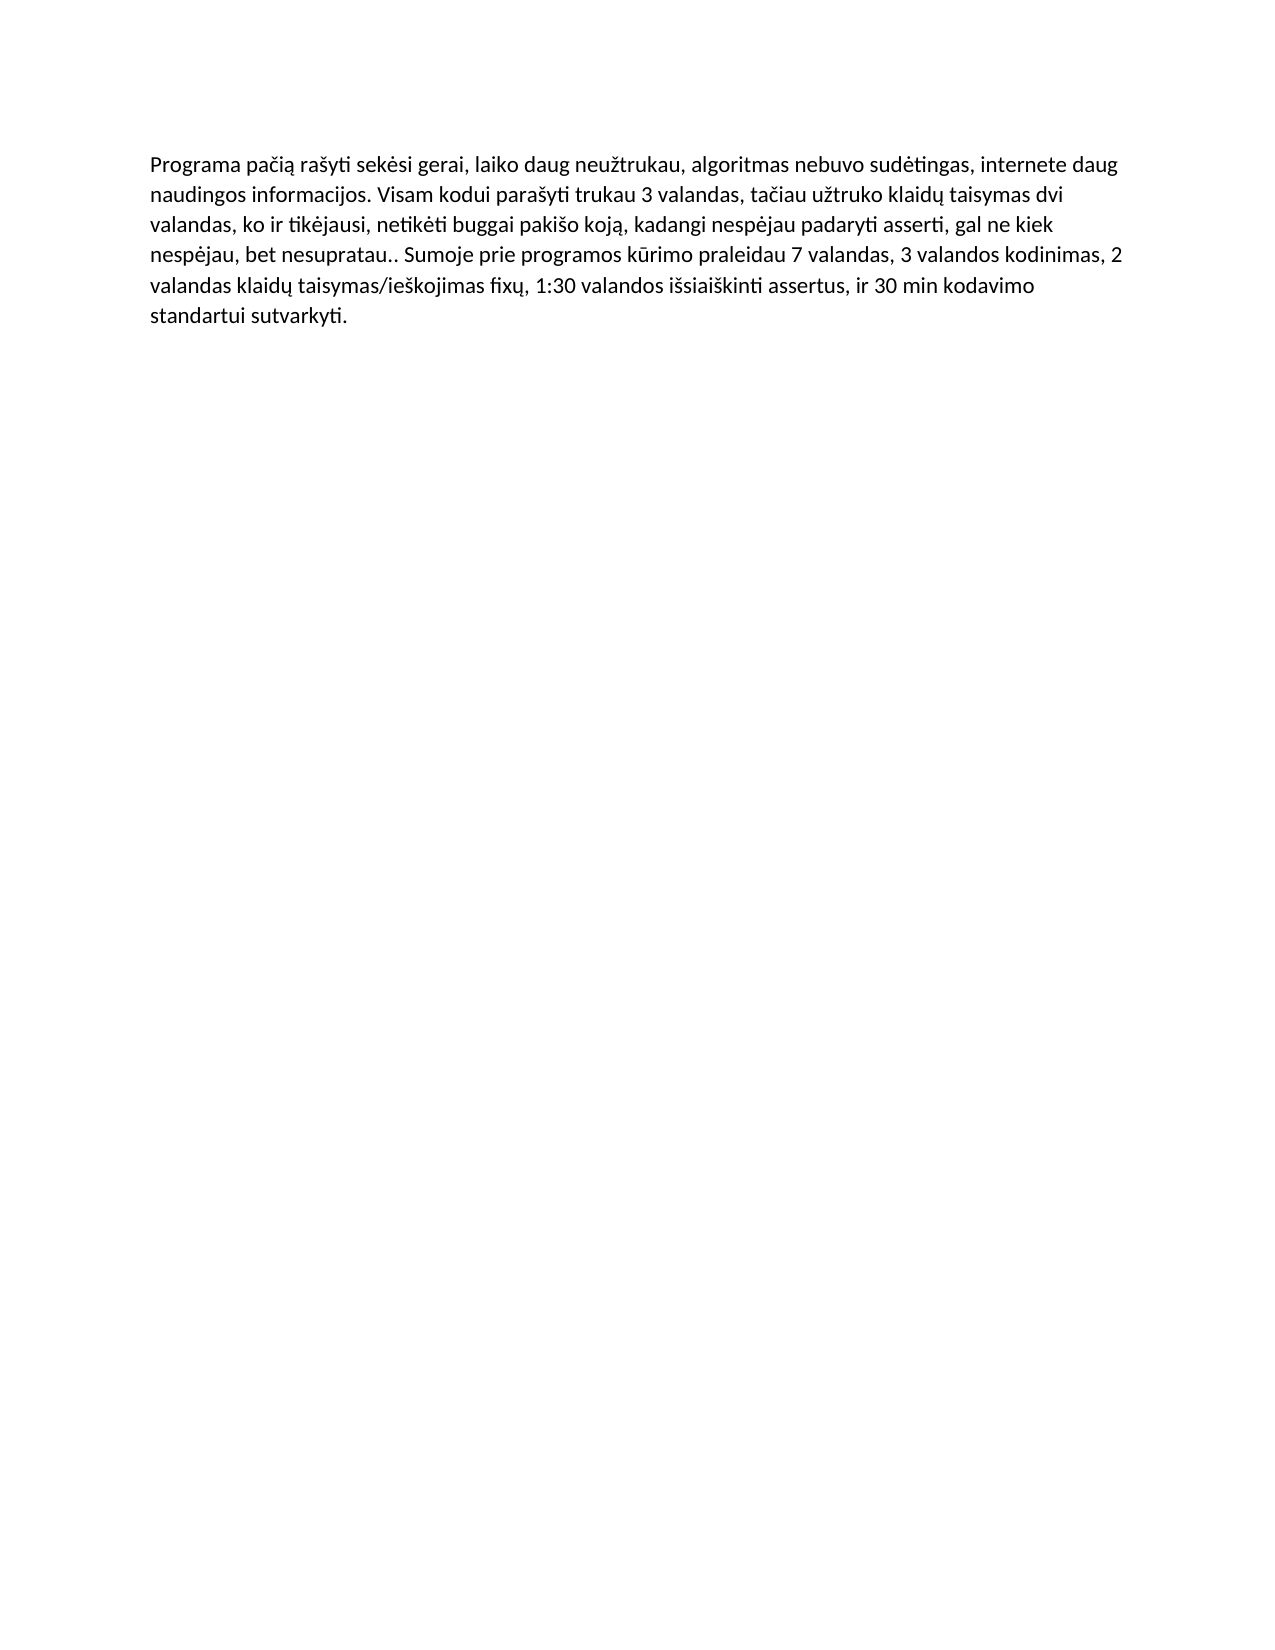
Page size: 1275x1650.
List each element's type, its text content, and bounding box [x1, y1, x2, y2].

text Programa pačią rašyti sekėsi gerai, laiko daug neužtrukau, algoritmas nebuvo sudėtingas, internete daug naudingos informacijos. Visam kodui parašyti trukau 3 valandas, tačiau užtruko klaidų taisymas dvi valandas, ko ir tikėjausi, netikėti buggai pakišo koją, kadangi nespėjau padaryti asserti, gal ne kiek nespėjau, bet nesupratau.. Sumoje prie programos kūrimo praleidau 7 valandas, 3 valandos kodinimas, 2 valandas klaidų taisymas/ieškojimas fixų, 1:30 valandos išsiaiškinti assertus, ir 30 min kodavimo standartui sutvarkyti. [150, 150, 1125, 329]
